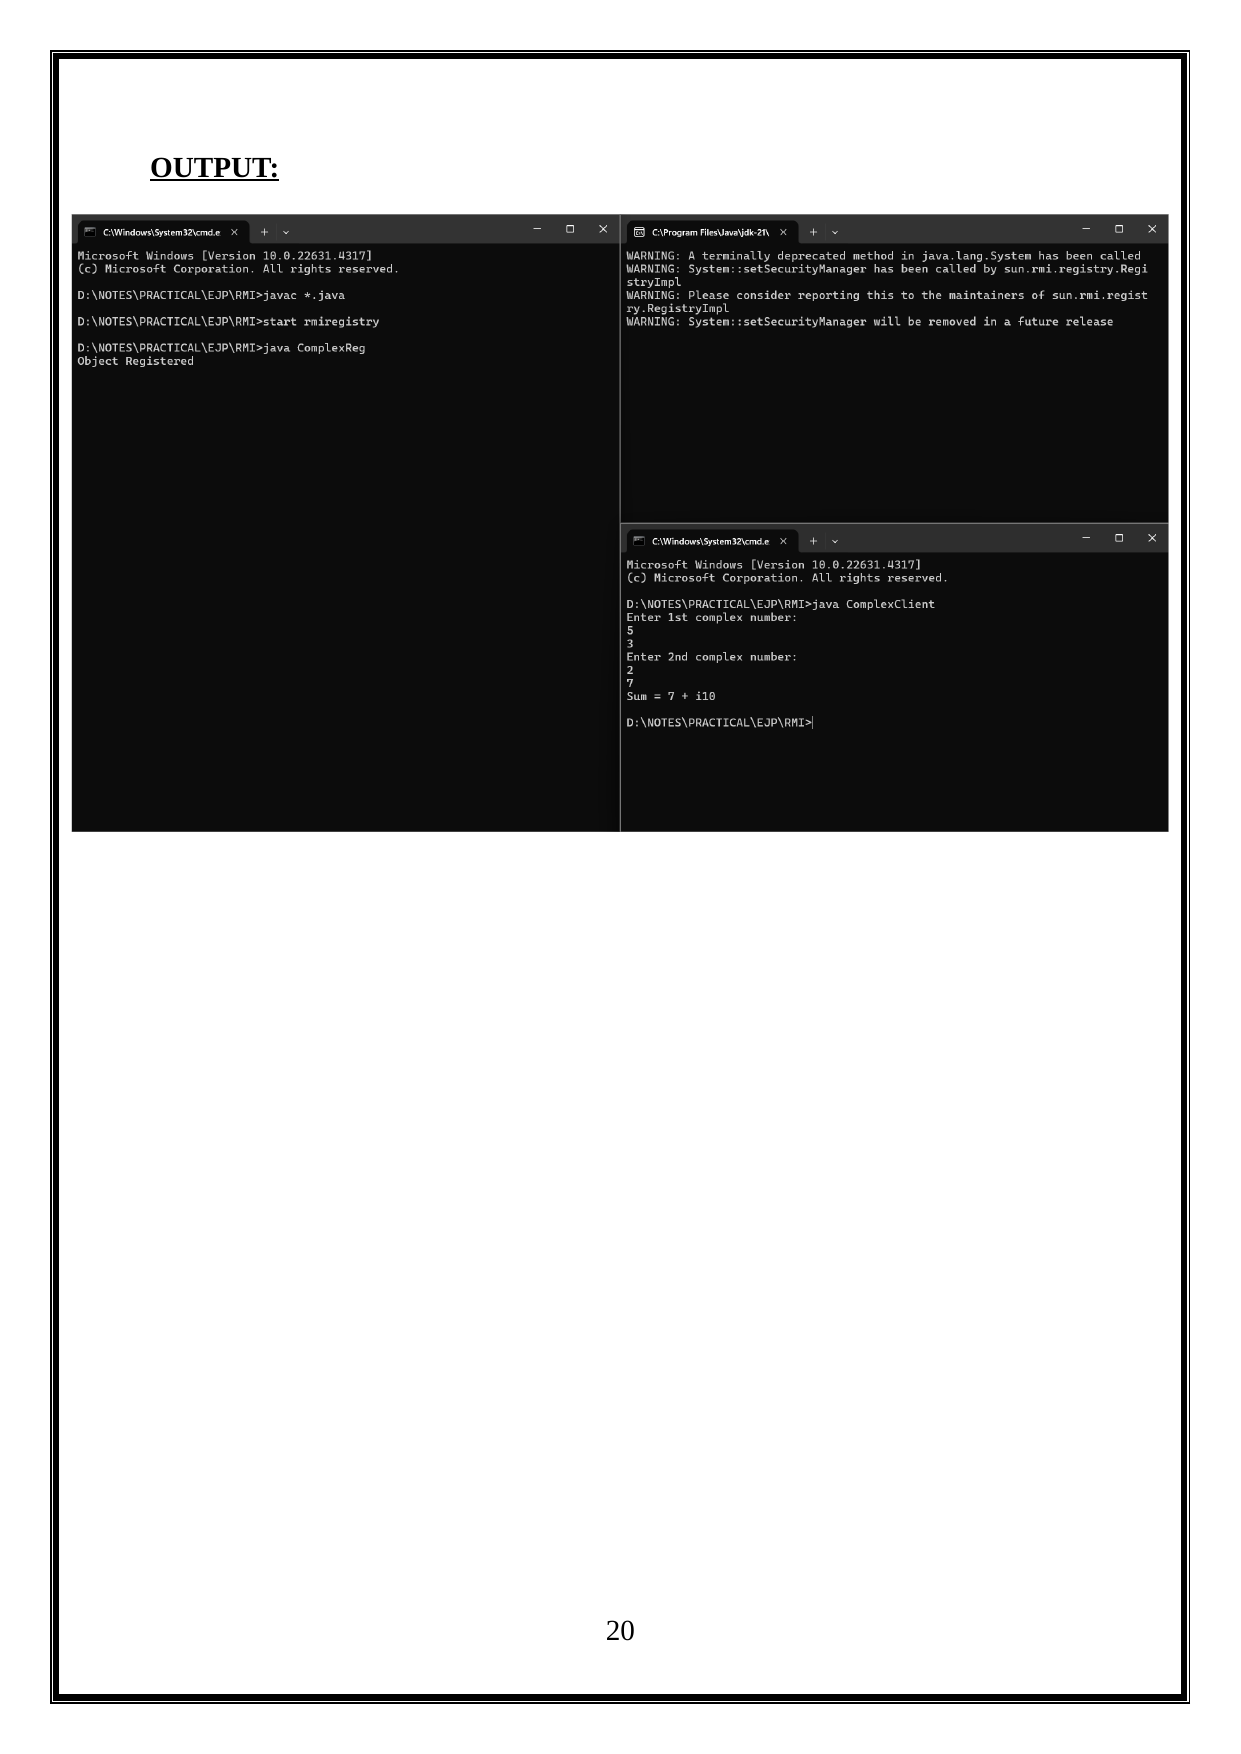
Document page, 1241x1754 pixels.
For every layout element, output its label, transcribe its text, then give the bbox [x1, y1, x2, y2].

picture [71, 214, 1169, 832]
text OUTPUT: [150, 150, 1090, 183]
